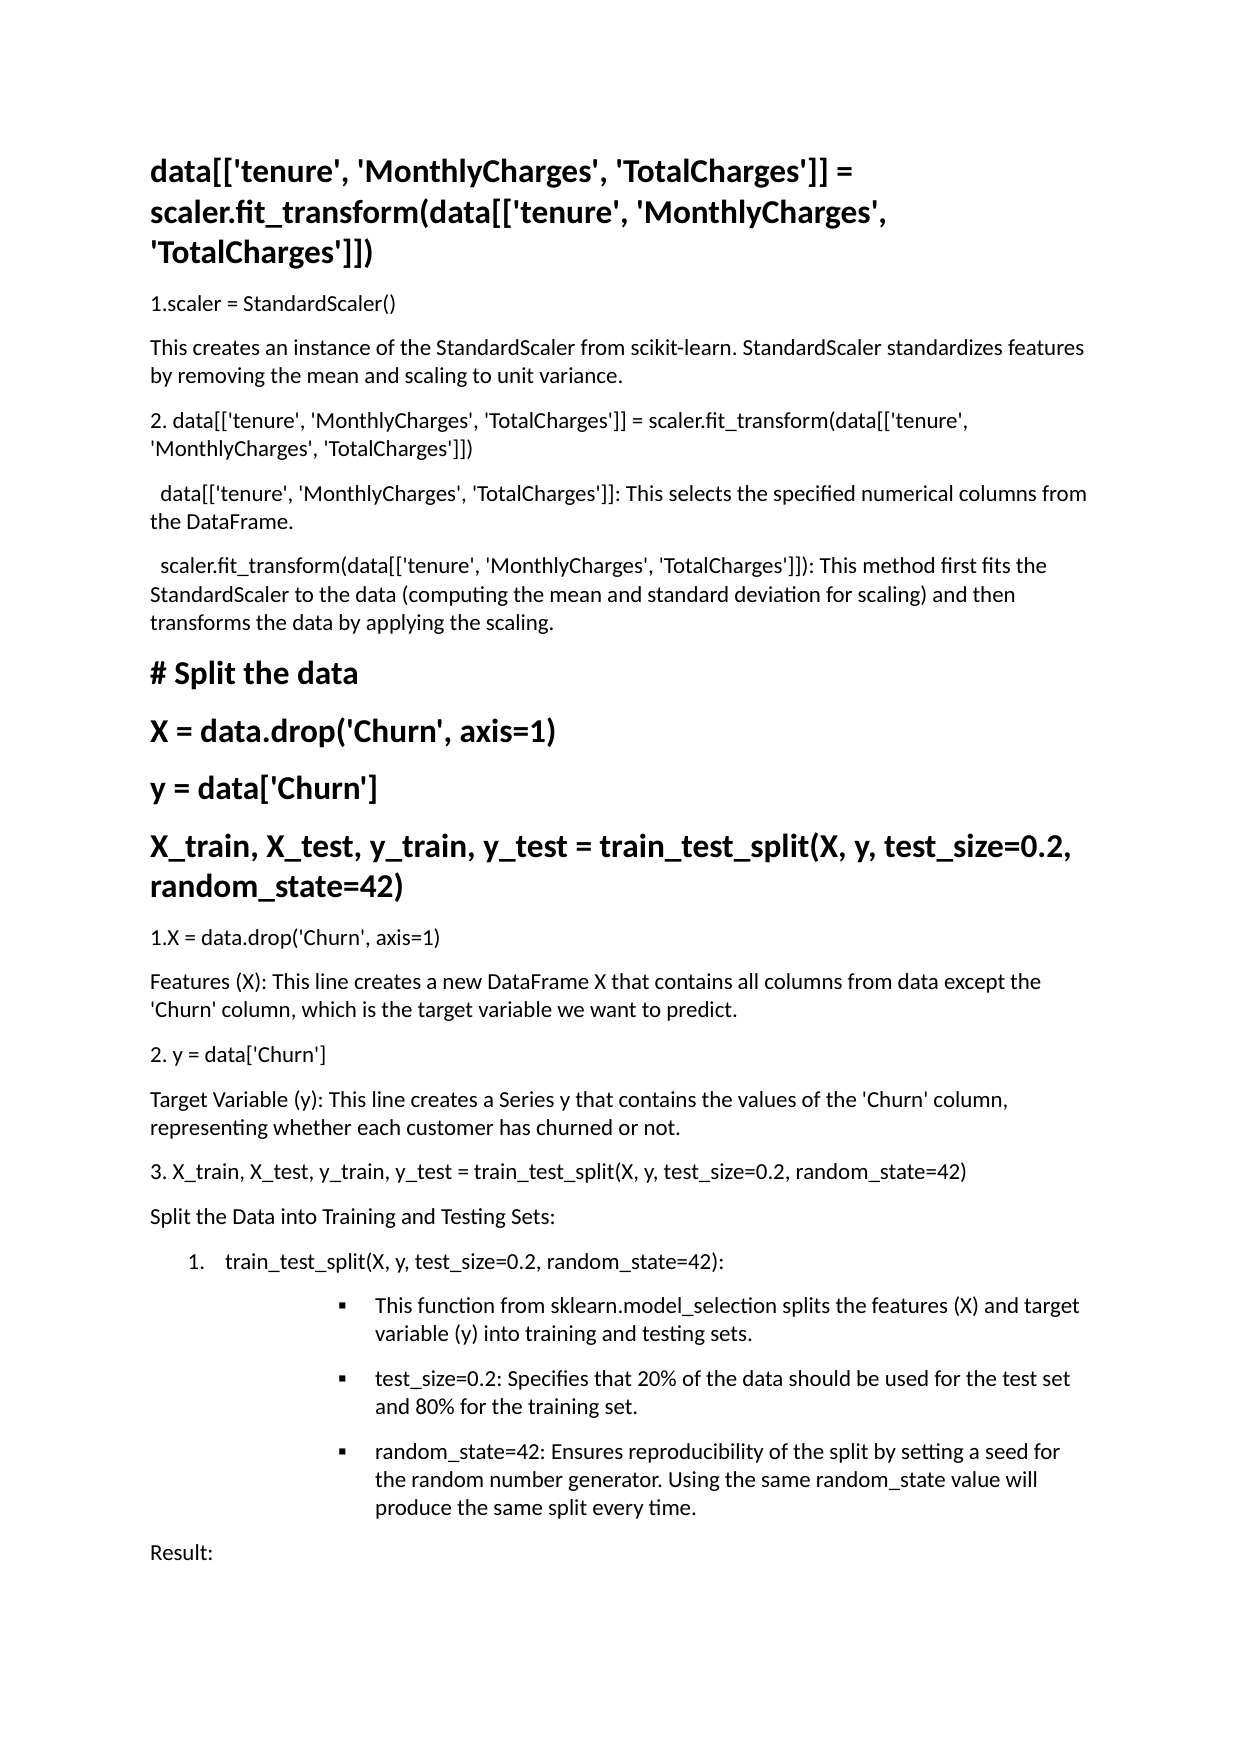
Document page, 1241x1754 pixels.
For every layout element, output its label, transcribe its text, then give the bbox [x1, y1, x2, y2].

text data[['tenure', 'MonthlyCharges', 'TotalCharges']] = scaler.fit_transform(data[['tenure', 'MonthlyCharges', 'TotalCharges']]) [150, 150, 1090, 272]
text 3. X_train, X_test, y_train, y_test = train_test_split(X, y, test_size=0.2, random_state=42) [150, 1157, 1090, 1186]
text 1.scaler = StandardScaler() [150, 289, 1090, 317]
text y = data['Churn'] [150, 767, 1090, 808]
text This creates an instance of the StandardScaler from scikit-learn. StandardScaler standardizes features by removing the mean and scaling to unit variance. [150, 333, 1090, 389]
text Result: [150, 1538, 1090, 1566]
text data[['tenure', 'MonthlyCharges', 'TotalCharges']]: This selects the specified numerical columns from the DataFrame. [150, 479, 1090, 535]
list test_size=0.2: Specifies that 20% of the data should be used for the test set and 80% for the training set. [337, 1364, 1090, 1420]
list train_test_split(X, y, test_size=0.2, random_state=42): [187, 1247, 1090, 1275]
text Split the Data into Training and Testing Sets: [150, 1202, 1090, 1230]
text X = data.drop('Churn', axis=1) [150, 710, 1090, 751]
text scaler.fit_transform(data[['tenure', 'MonthlyCharges', 'TotalCharges']]): This method first fits the StandardScaler to the data (computing the mean and standard deviation for scaling) and then transforms the data by applying the scaling. [150, 552, 1090, 636]
text 2. data[['tenure', 'MonthlyCharges', 'TotalCharges']] = scaler.fit_transform(data[['tenure', 'MonthlyCharges', 'TotalCharges']]) [150, 406, 1090, 462]
text # Split the data [150, 652, 1090, 693]
text 2. y = data['Churn'] [150, 1040, 1090, 1068]
list random_state=42: Ensures reproducibility of the split by setting a seed for the random number generator. Using the same random_state value will produce the same split every time. [337, 1437, 1090, 1521]
text Target Variable (y): This line creates a Series y that contains the values of the 'Churn' column, representing whether each customer has churned or not. [150, 1085, 1090, 1141]
text 1.X = data.drop('Churn', axis=1) [150, 923, 1090, 951]
text X_train, X_test, y_train, y_test = train_test_split(X, y, test_size=0.2, random_state=42) [150, 824, 1090, 906]
list This function from sklearn.model_selection splits the features (X) and target variable (y) into training and testing sets. [337, 1292, 1090, 1348]
text Features (X): This line creates a new DataFrame X that contains all columns from data except the 'Churn' column, which is the target variable we want to predict. [150, 967, 1090, 1023]
